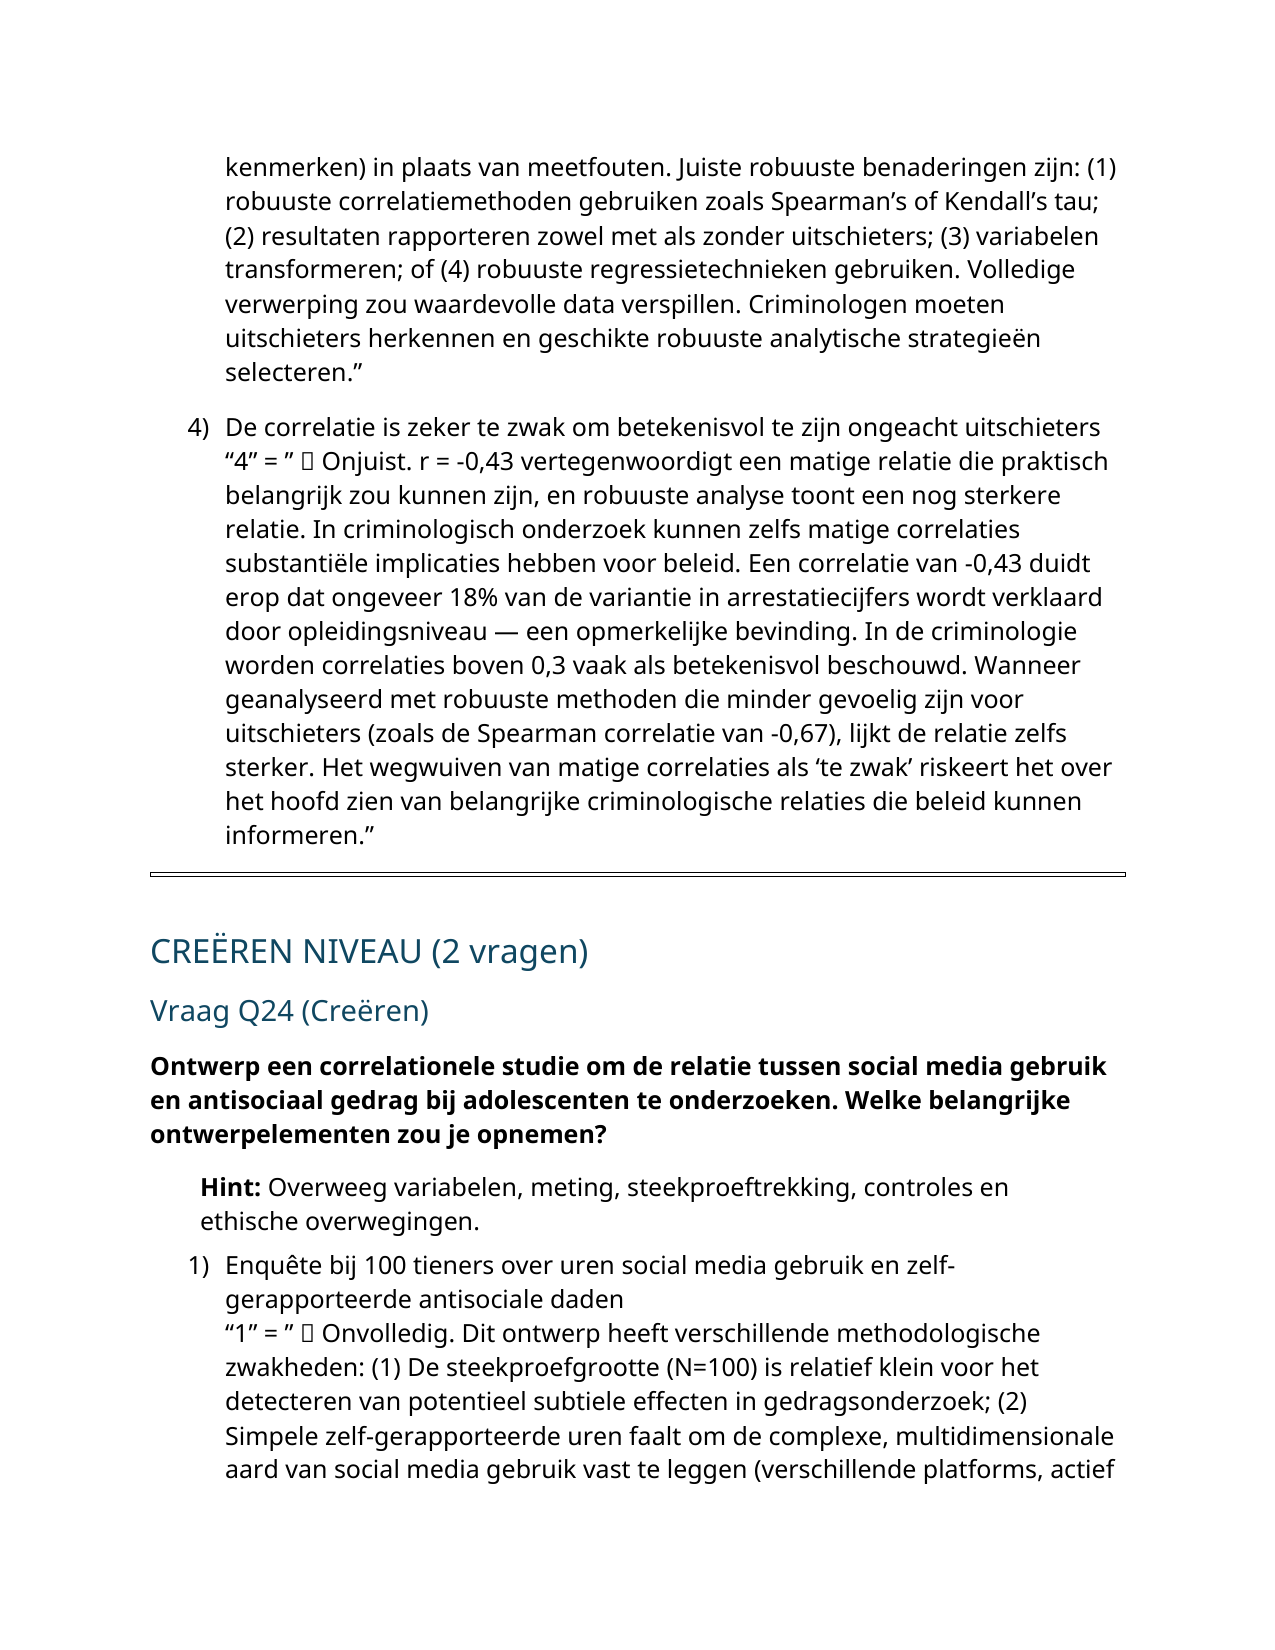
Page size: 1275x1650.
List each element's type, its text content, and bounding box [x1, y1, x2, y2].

text Ontwerp een correlationele studie om de relatie tussen social media gebruik en antisociaal gedrag bij adolescenten te onderzoeken. Welke belangrijke ontwerpelementen zou je opnemen? [150, 1048, 1125, 1151]
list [187, 1248, 1125, 1486]
subtitle Vraag Q24 (Creëren) [150, 990, 1125, 1029]
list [187, 150, 1125, 388]
list De correlatie is zeker te zwak om betekenisvol te zijn ongeacht uitschieters “4” = ” ❌ Onjuist. r = -0,43 vertegenwoordigt een matige relatie die praktisch belangrijk zou kunnen zijn, en robuuste analyse toont een nog sterkere relatie. In criminologisch onderzoek kunnen zelfs matige correlaties substantiële implicaties hebben voor beleid. Een correlatie van -0,43 duidt erop dat ongeveer 18% van de variantie in arrestatiecijfers wordt verklaard door opleidingsniveau — een opmerkelijke bevinding. In de criminologie worden correlaties boven 0,3 vaak als betekenisvol beschouwd. Wanneer geanalyseerd met robuuste methoden die minder gevoelig zijn voor uitschieters (zoals de Spearman correlatie van -0,67), lijkt de relatie zelfs sterker. Het wegwuiven van matige correlaties als ‘te zwak’ riskeert het over het hoofd zien van belangrijke criminologische relaties die beleid kunnen informeren.” [187, 409, 1125, 852]
text Hint: Overweeg variabelen, meting, steekproeftrekking, controles en ethische overwegingen. [200, 1169, 1075, 1237]
subtitle CREËREN NIVEAU (2 vragen) [150, 928, 1125, 973]
